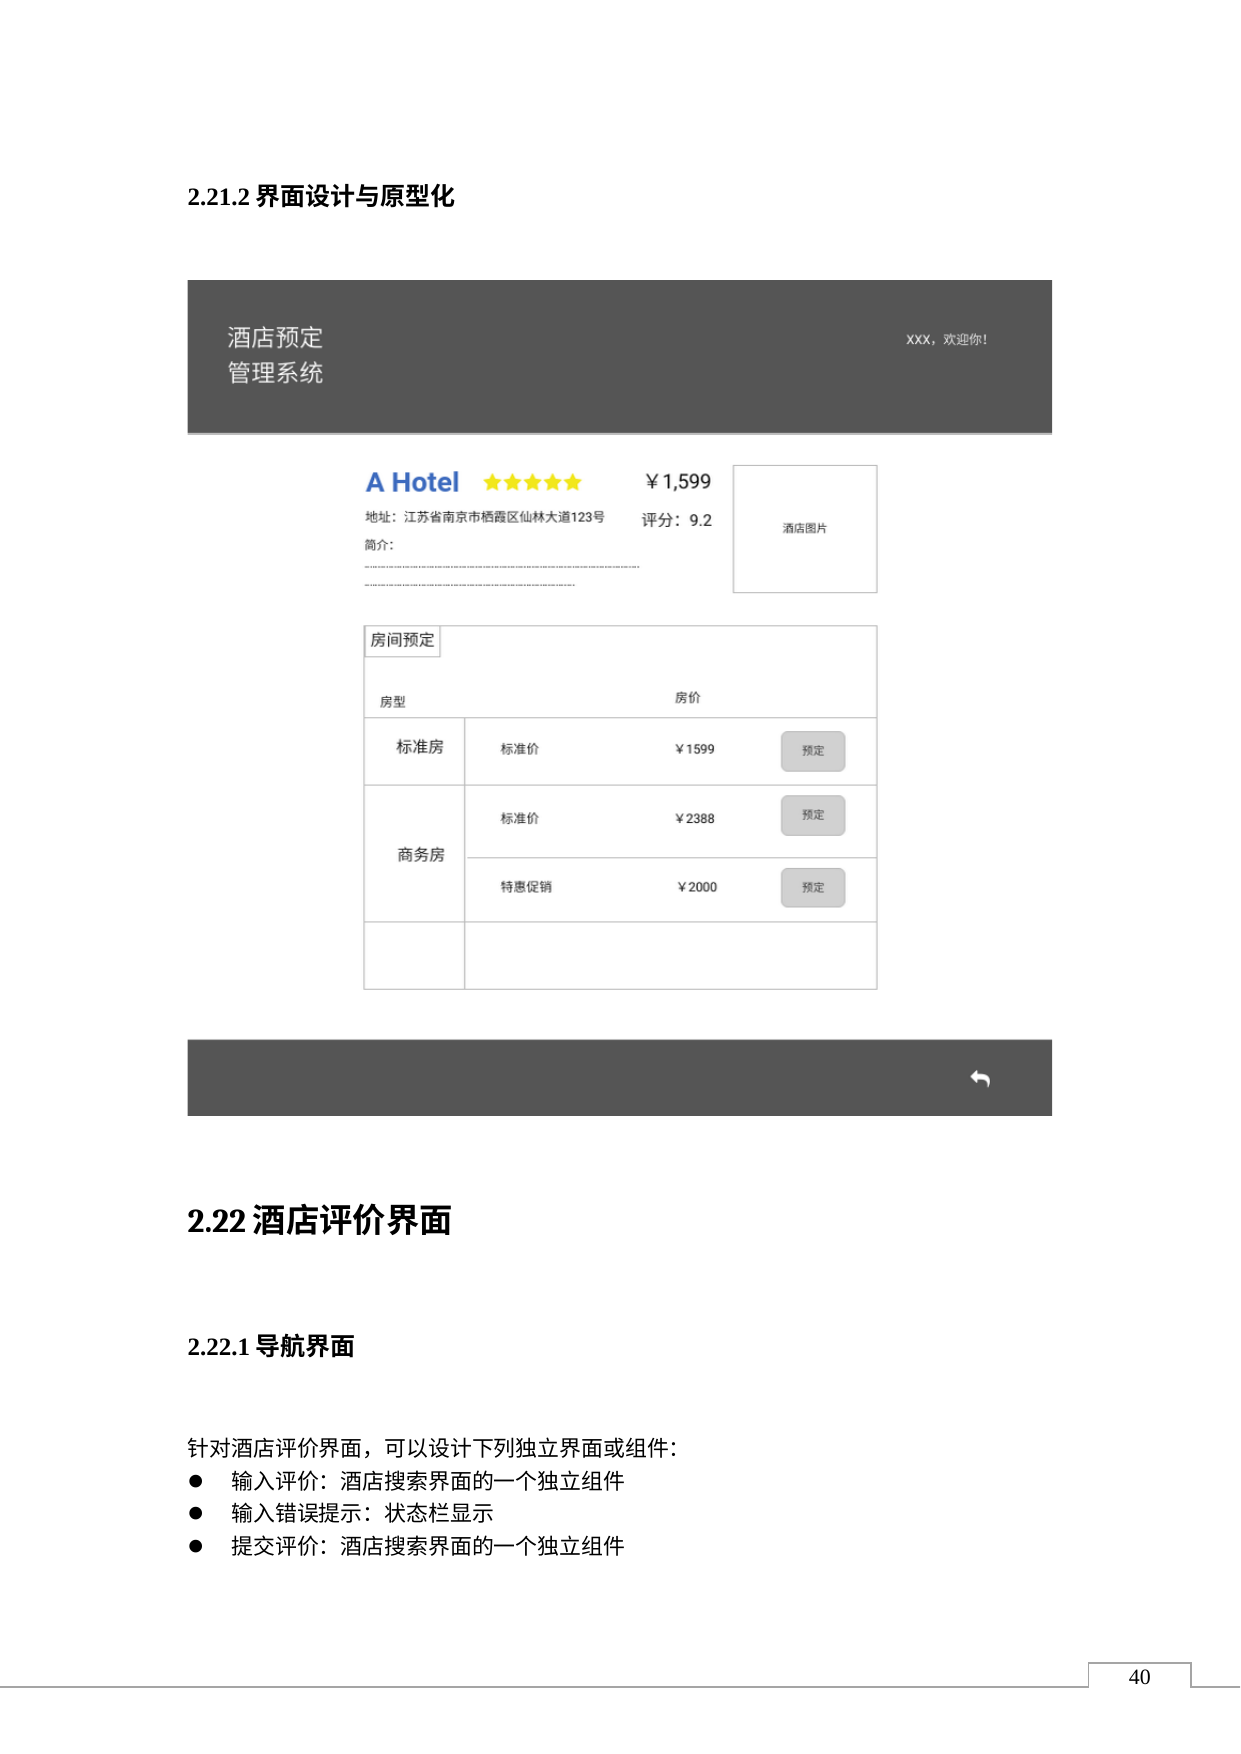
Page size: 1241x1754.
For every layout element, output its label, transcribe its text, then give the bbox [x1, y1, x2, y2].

subtitle 2.22酒店评价界面 [187, 1185, 1053, 1250]
subtitle 2.21.2界面设计与原型化 [187, 162, 1053, 227]
subtitle 2.22.1导航界面 [187, 1312, 1053, 1377]
picture [187, 280, 1053, 1116]
text 针对酒店评价界面，可以设计下列独立界面或组件： [187, 1431, 1053, 1463]
list 提交评价：酒店搜索界面的一个独立组件 [187, 1528, 1053, 1561]
list 输入错误提示：状态栏显示 [187, 1496, 1053, 1528]
list 输入评价：酒店搜索界面的一个独立组件 [187, 1463, 1053, 1496]
